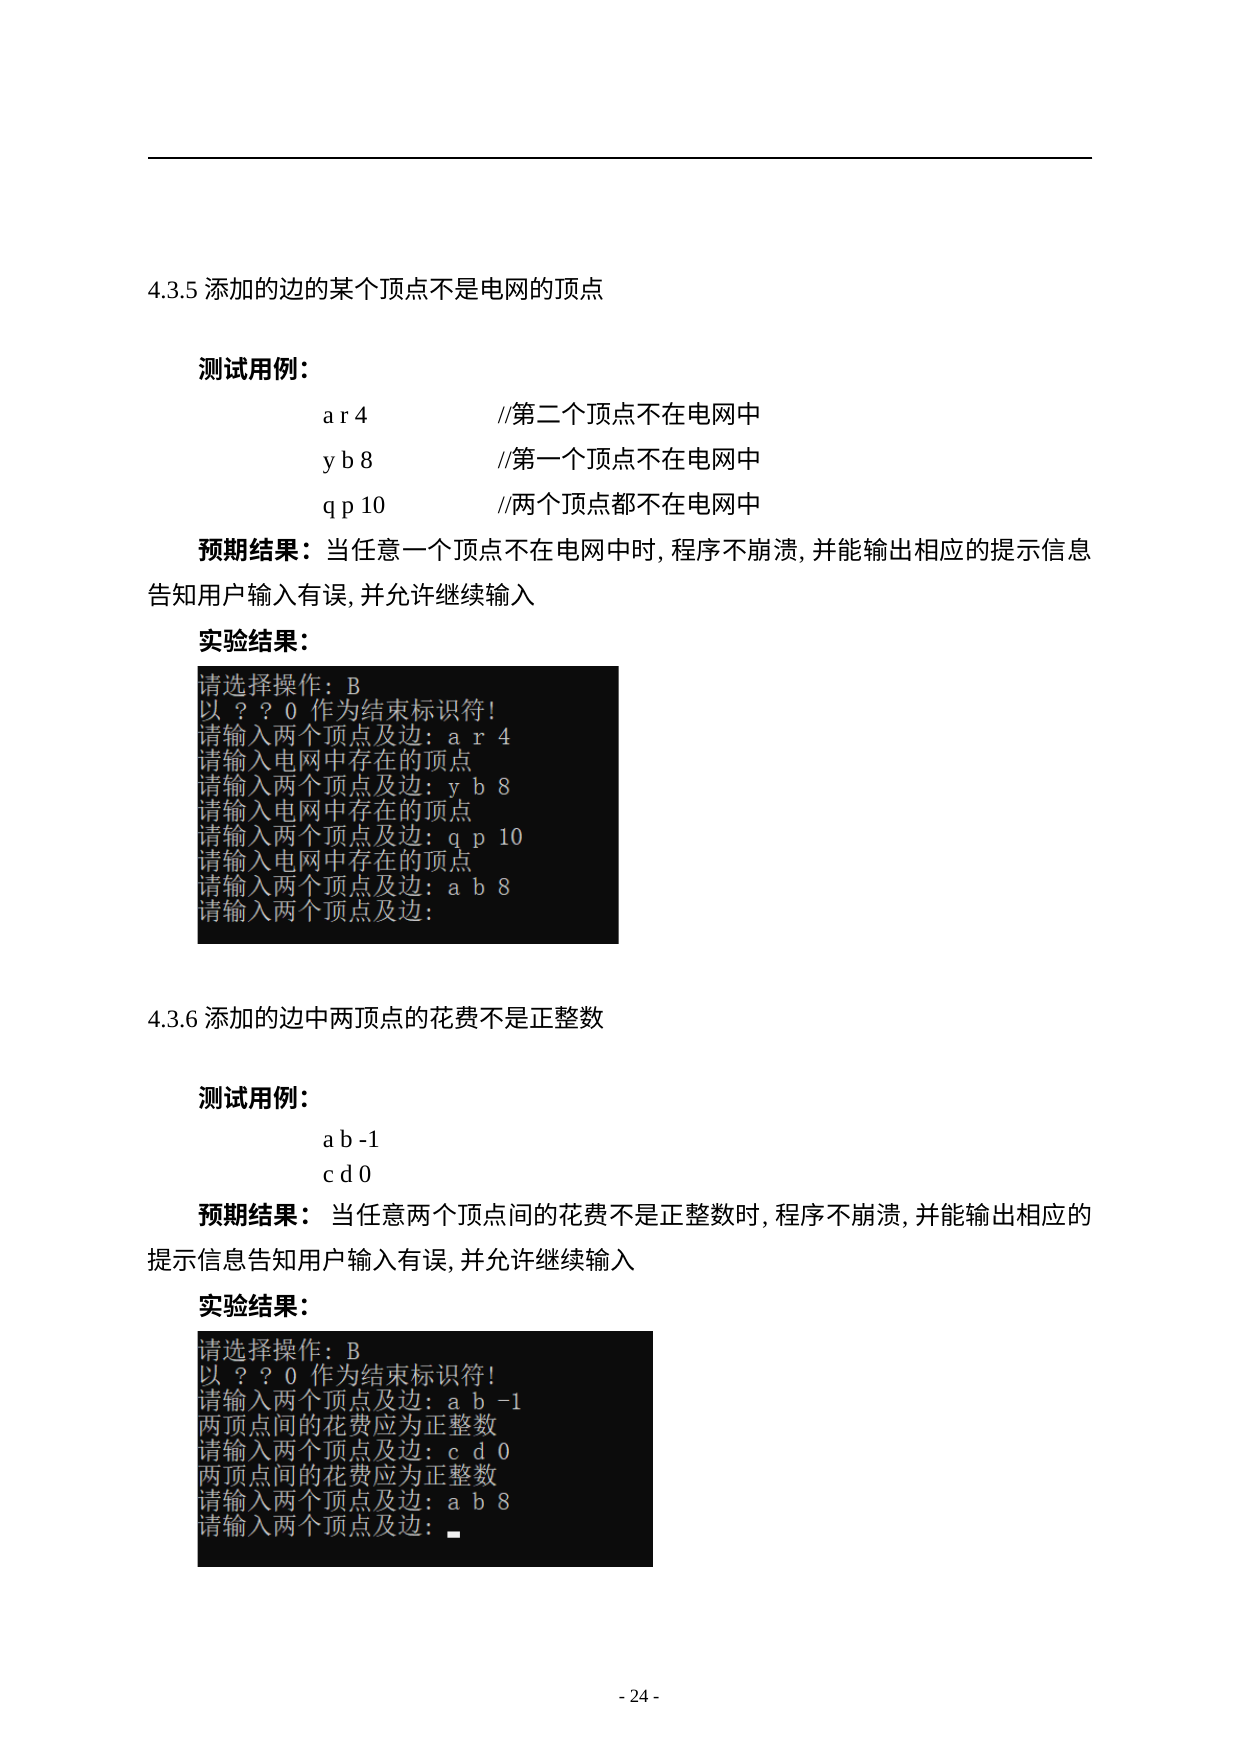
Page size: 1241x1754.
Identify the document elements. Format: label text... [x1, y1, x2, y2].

text 实验结果： [148, 1286, 1092, 1322]
text 测试用例： [148, 1078, 1092, 1114]
text a r 4 //第二个顶点不在电网中 [273, 394, 1092, 431]
text y b 8 //第一个顶点不在电网中 [273, 440, 1092, 476]
text c d 0 [148, 1159, 1092, 1188]
text 预期结果：当任意一个顶点不在电网中时, 程序不崩溃, 并能输出相应的提示信息告知用户输入有误, 并允许继续输入 [148, 530, 1092, 612]
text 实验结果： [148, 621, 1092, 657]
subtitle 4.3.5 添加的边的某个顶点不是电网的顶点 [148, 270, 1092, 306]
picture [197, 666, 619, 944]
text 测试用例： [148, 349, 1092, 385]
text a b -1 [148, 1124, 1092, 1152]
picture [197, 1331, 653, 1567]
text q p 10 //两个顶点都不在电网中 [273, 485, 1092, 521]
text 预期结果： 当任意两个顶点间的花费不是正整数时, 程序不崩溃, 并能输出相应的提示信息告知用户输入有误, 并允许继续输入 [148, 1196, 1092, 1277]
subtitle 4.3.6 添加的边中两顶点的花费不是正整数 [148, 999, 1092, 1035]
